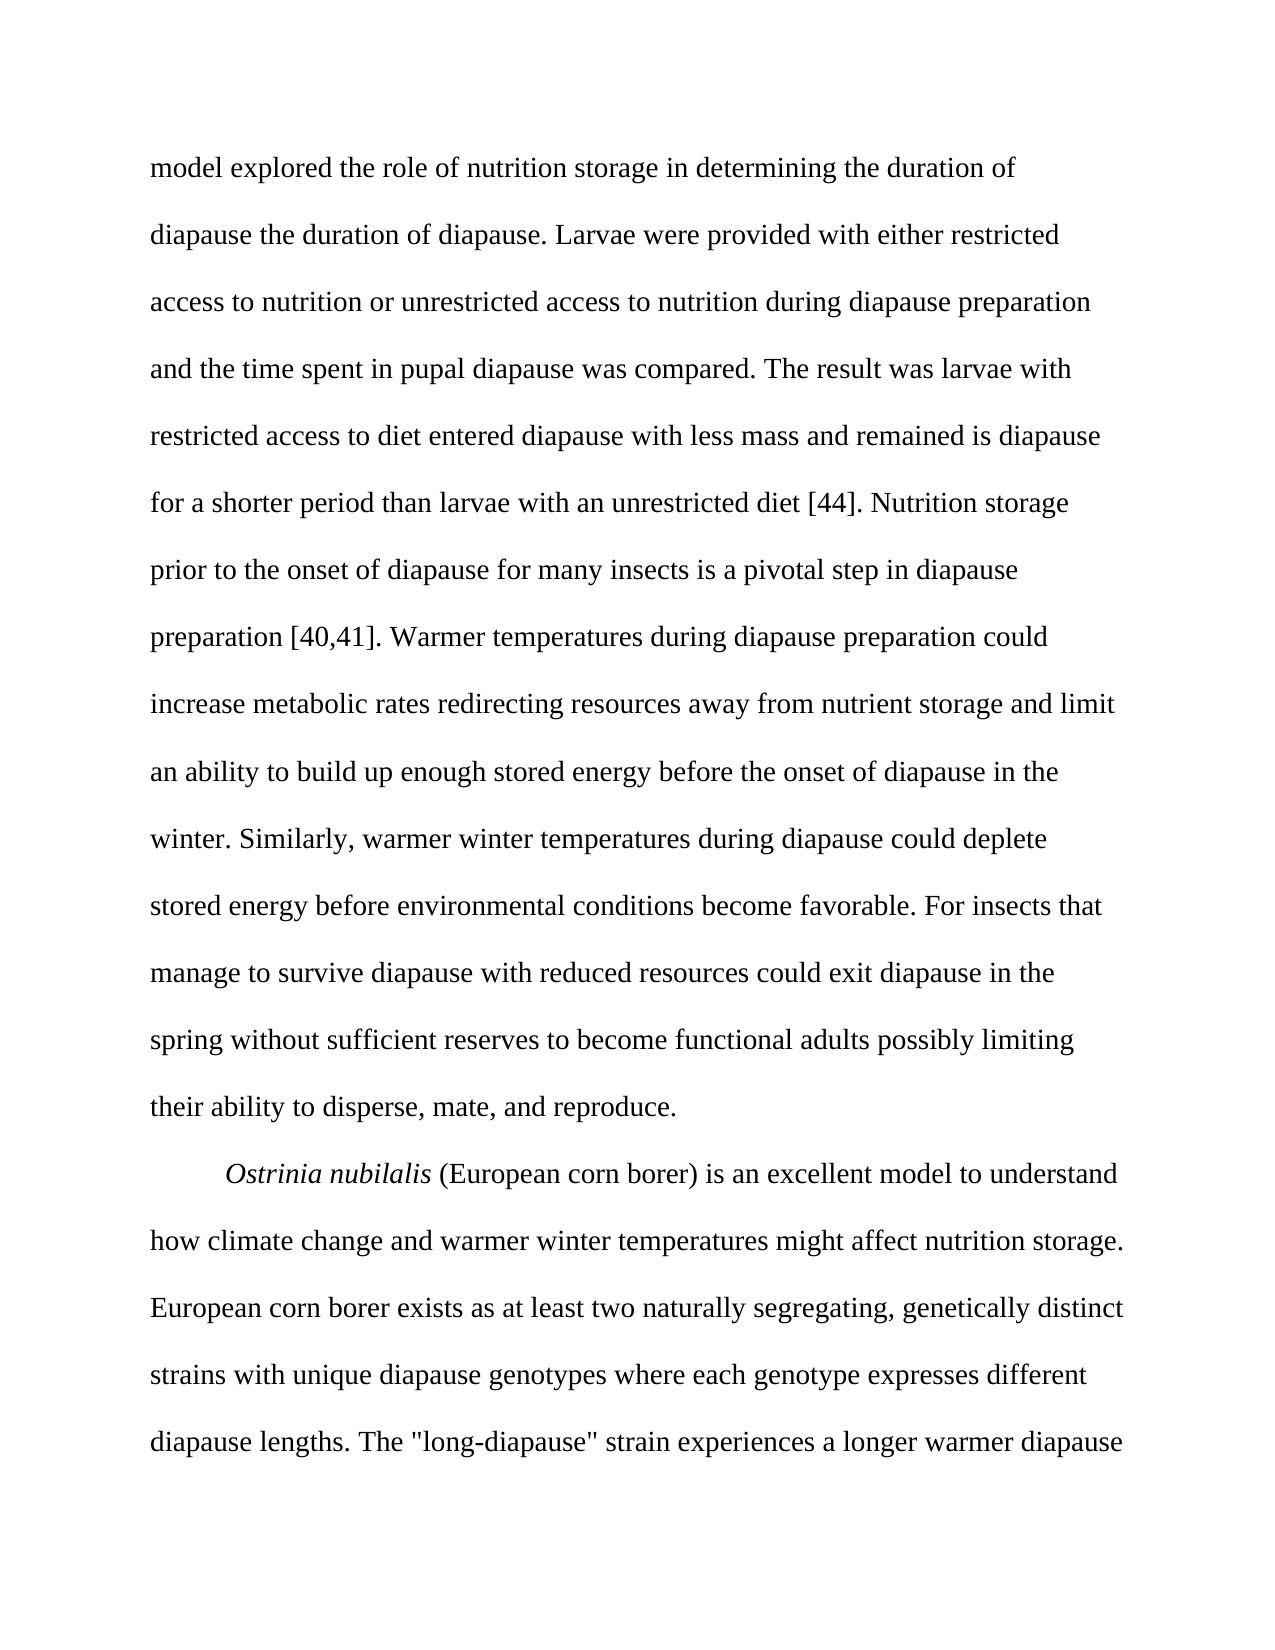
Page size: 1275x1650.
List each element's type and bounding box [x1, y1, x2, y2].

text [150, 1156, 1125, 1458]
text [150, 150, 1125, 1123]
